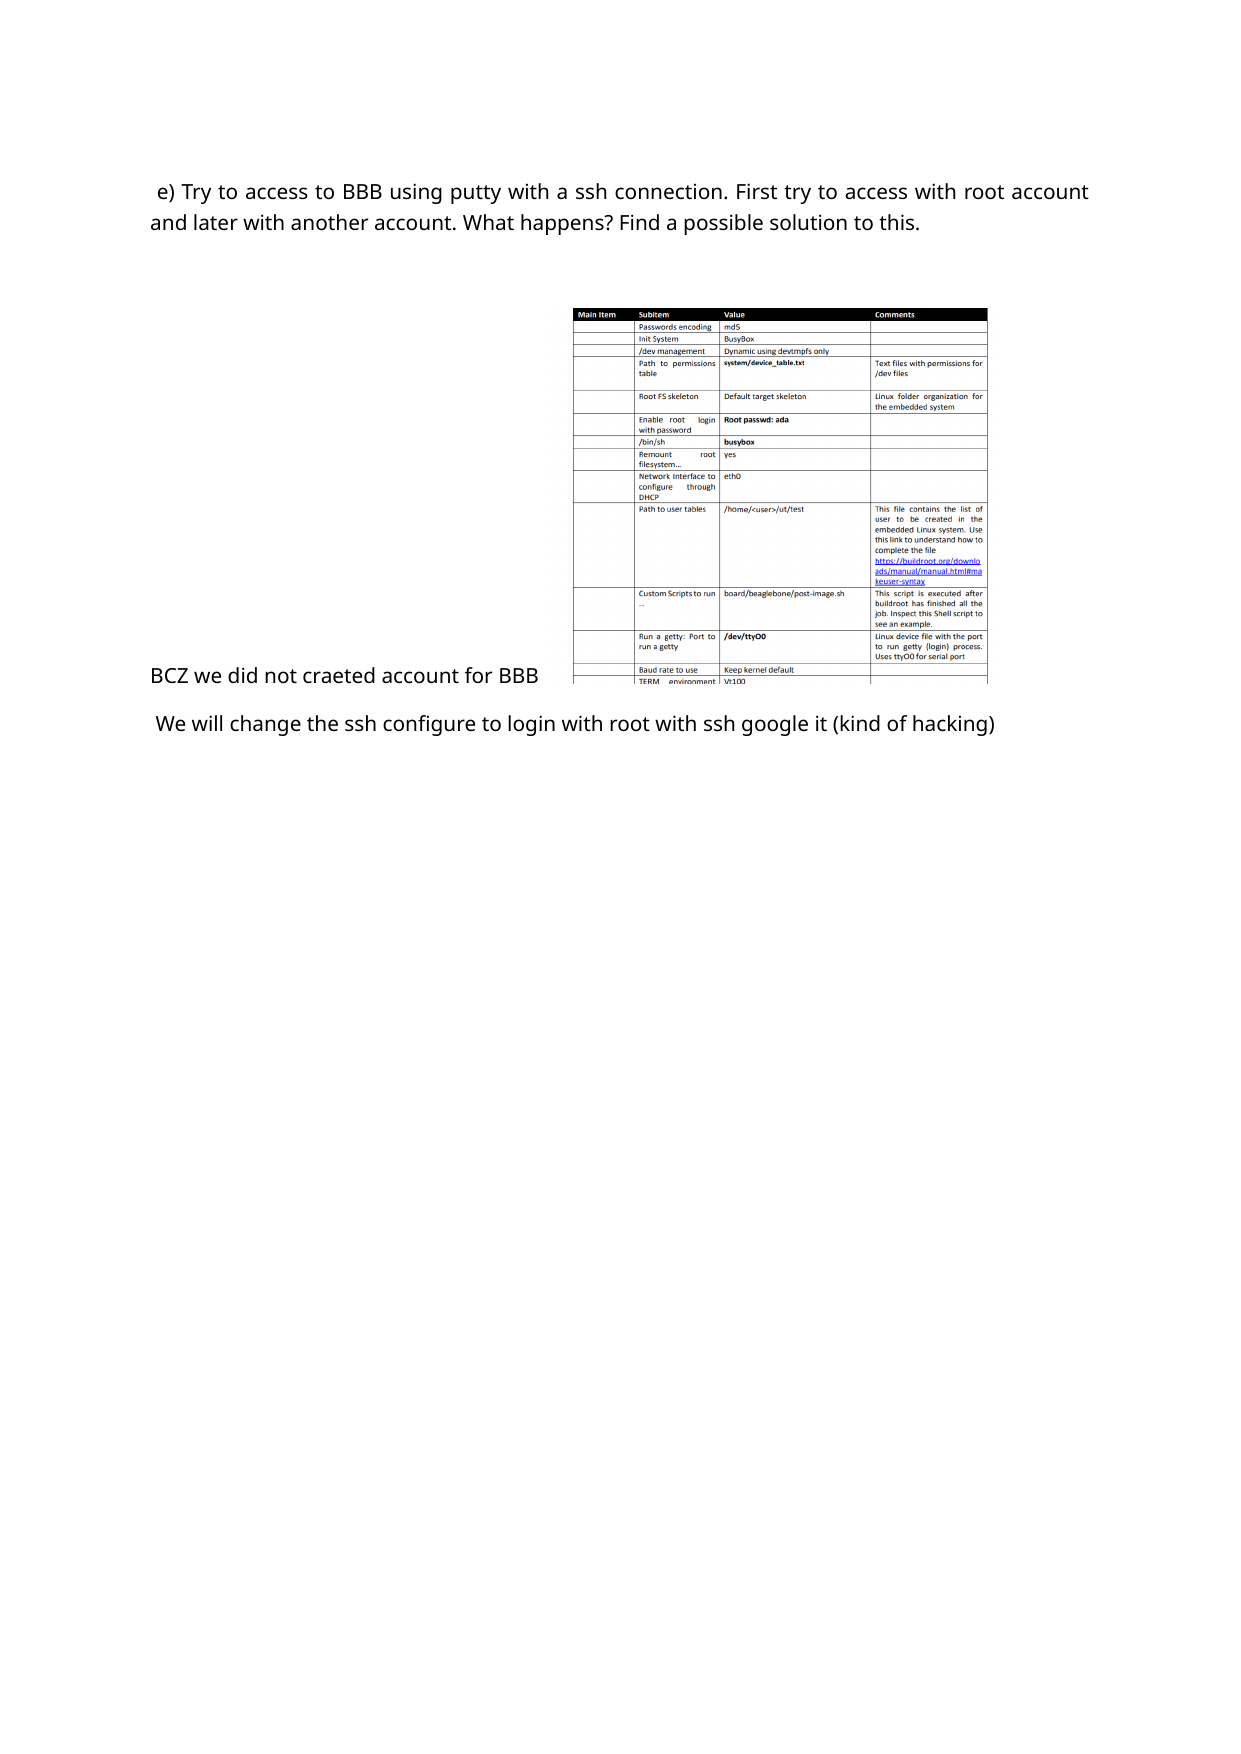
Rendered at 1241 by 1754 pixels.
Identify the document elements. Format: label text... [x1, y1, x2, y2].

picture [544, 302, 1001, 684]
text e) Try to access to BBB using putty with a ssh connection. First try to access with root account and later with another account. What happens? Find a possible solution to this. [150, 177, 1090, 236]
text We will change the ssh configure to login with root with ssh google it (kind of hacking) [150, 709, 1090, 737]
